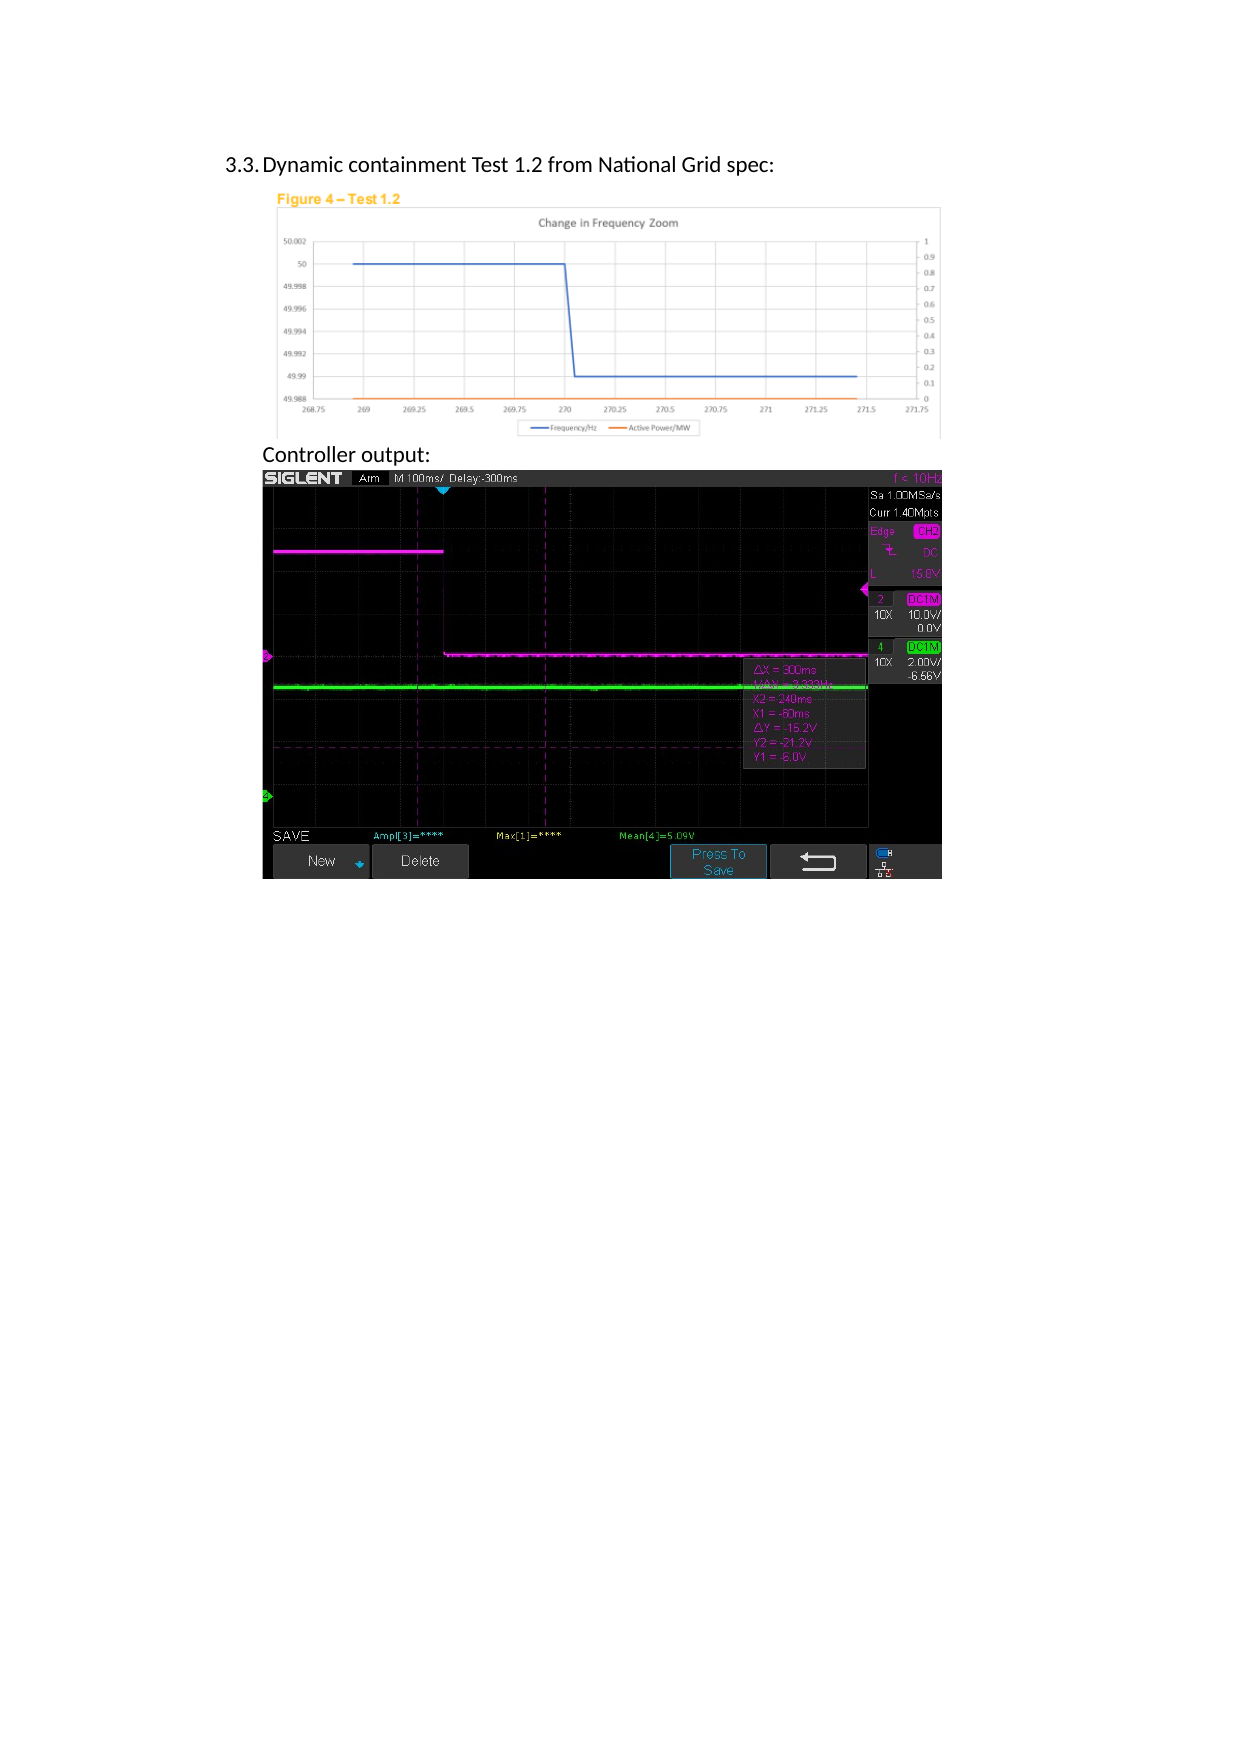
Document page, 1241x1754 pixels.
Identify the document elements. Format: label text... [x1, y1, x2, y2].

picture [262, 180, 965, 439]
list Controller output: [262, 440, 1090, 468]
picture [262, 470, 942, 879]
list Dynamic containment Test 1.2 from National Grid spec: [225, 150, 1090, 178]
